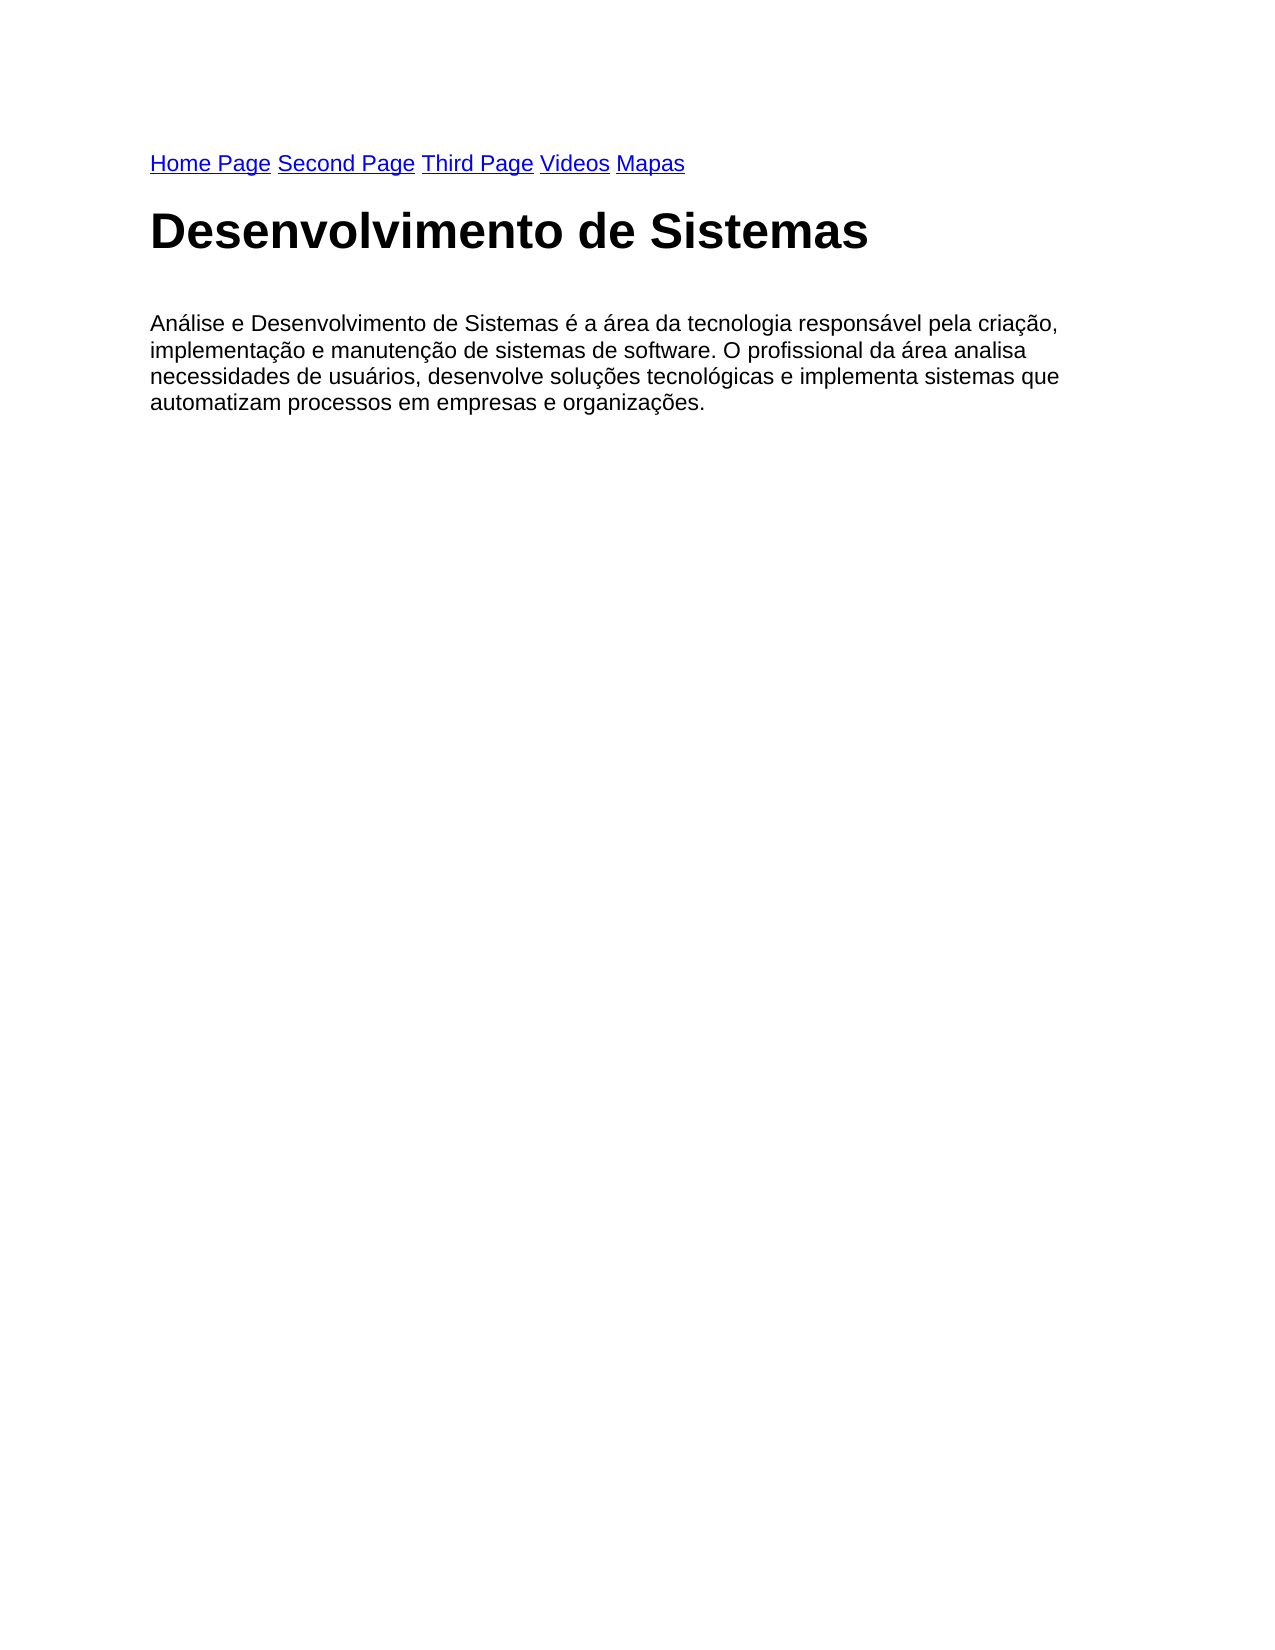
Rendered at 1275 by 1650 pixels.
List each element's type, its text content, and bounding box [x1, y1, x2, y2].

text Home Page Second Page Third Page Videos Mapas [150, 150, 1125, 176]
subtitle Desenvolvimento de Sistemas [150, 201, 1125, 259]
text Análise e Desenvolvimento de Sistemas é a área da tecnologia responsável pela criação, implementação e manutenção de sistemas de software. O profissional da área analisa necessidades de usuários, desenvolve soluções tecnológicas e implementa sistemas que automatizam processos em empresas e organizações. [150, 310, 1125, 416]
